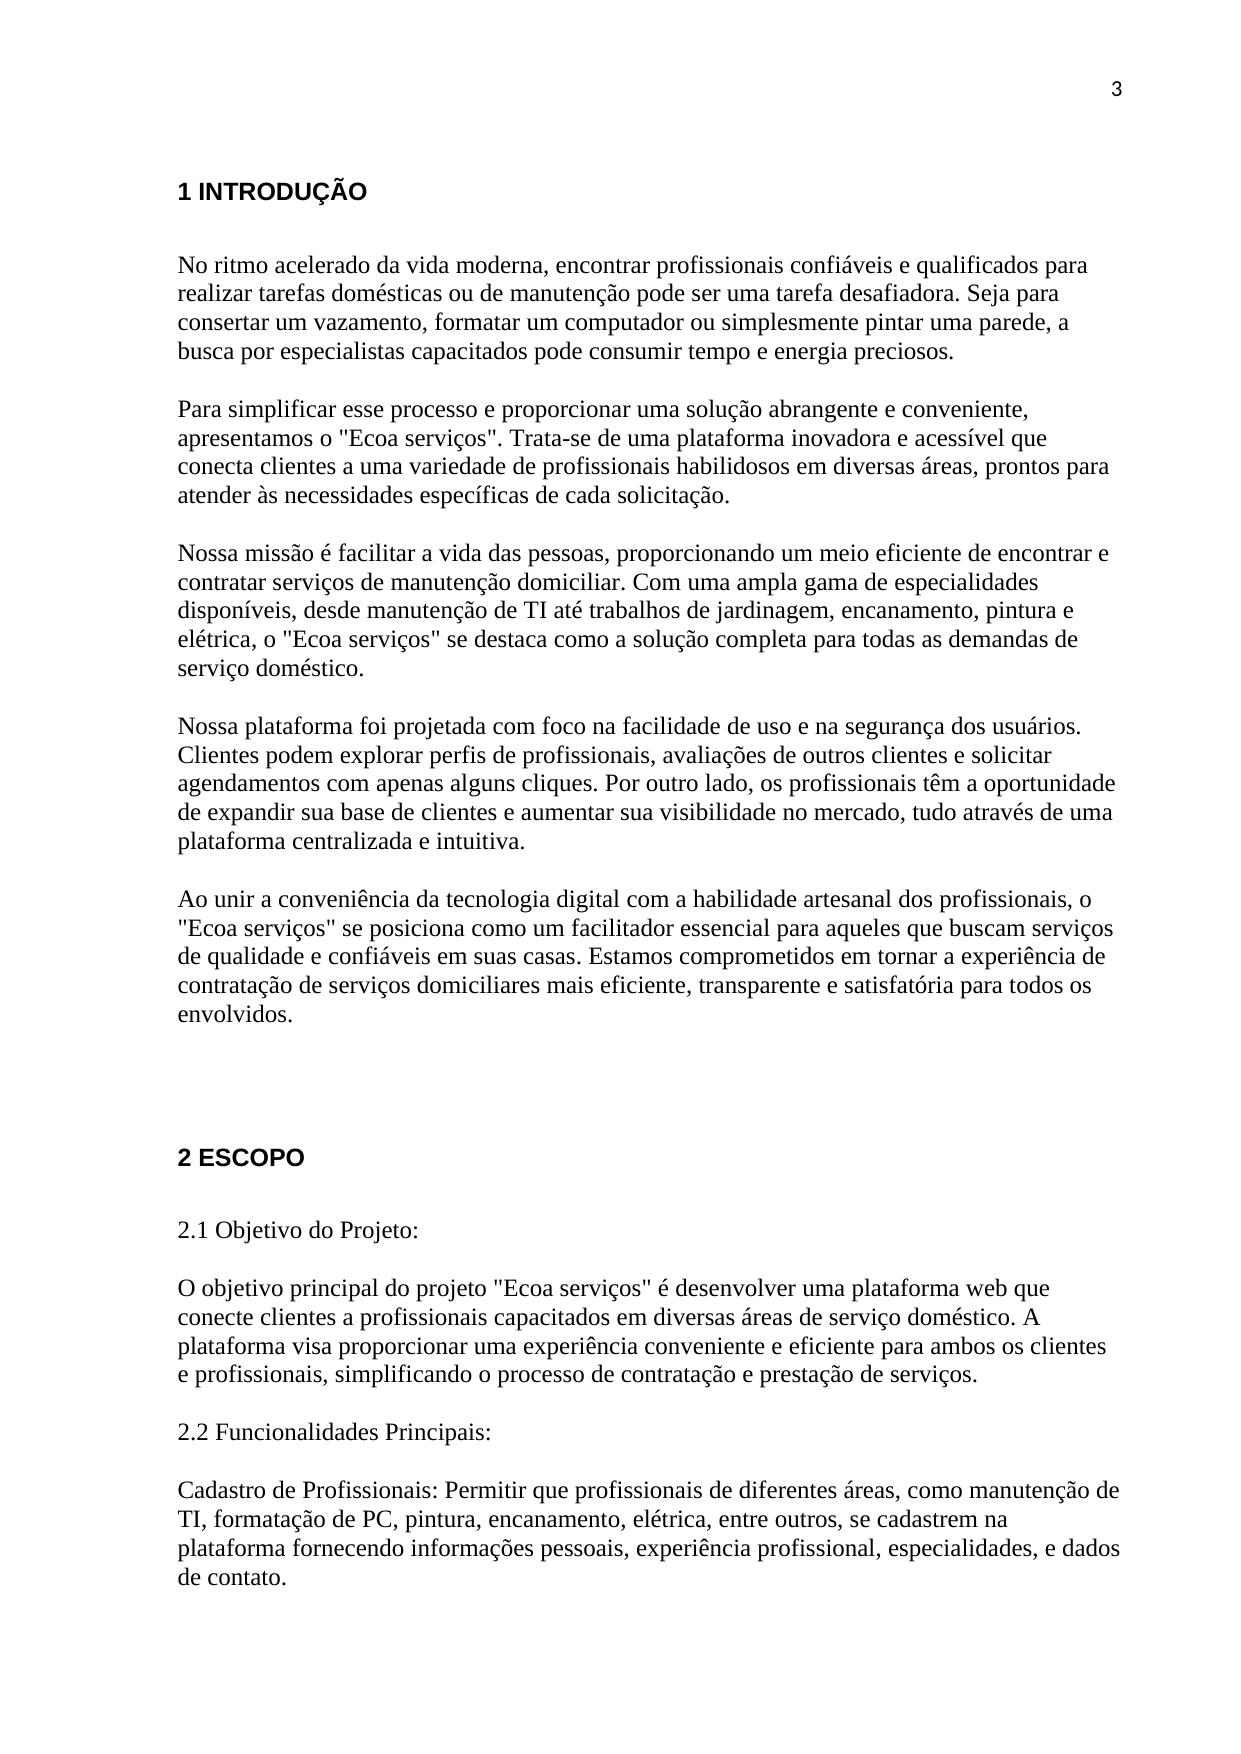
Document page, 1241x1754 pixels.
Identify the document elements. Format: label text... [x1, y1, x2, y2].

text Ao unir a conveniência da tecnologia digital com a habilidade artesanal dos profissionais, o "Ecoa serviços" se posiciona como um facilitador essencial para aqueles que buscam serviços de qualidade e confiáveis em suas casas. Estamos comprometidos em tornar a experiência de contratação de serviços domiciliares mais eficiente, transparente e satisfatória para todos os envolvidos. [177, 884, 1122, 1028]
text O objetivo principal do projeto "Ecoa serviços" é desenvolver uma plataforma web que conecte clientes a profissionais capacitados em diversas áreas de serviço doméstico. A plataforma visa proporcionar uma experiência conveniente e eficiente para ambos os clientes e profissionais, simplificando o processo de contratação e prestação de serviços. [177, 1273, 1122, 1388]
text Para simplificar esse processo e proporcionar uma solução abrangente e conveniente, apresentamos o "Ecoa serviços". Trata-se de uma plataforma inovadora e acessível que conecta clientes a uma variedade de profissionais habilidosos em diversas áreas, prontos para atender às necessidades específicas de cada solicitação. [177, 394, 1122, 509]
text 2 ESCOPO [177, 1143, 1122, 1172]
text Nossa plataforma foi projetada com foco na facilidade de uso e na segurança dos usuários. Clientes podem explorar perfis de profissionais, avaliações de outros clientes e solicitar agendamentos com apenas alguns cliques. Por outro lado, os profissionais têm a oportunidade de expandir sua base de clientes e aumentar sua visibilidade no mercado, tudo através de uma plataforma centralizada e intuitiva. [177, 711, 1122, 855]
text Cadastro de Profissionais: Permitir que profissionais de diferentes áreas, como manutenção de TI, formatação de PC, pintura, encanamento, elétrica, entre outros, se cadastrem na plataforma fornecendo informações pessoais, experiência profissional, especialidades, e dados de contato. [177, 1475, 1122, 1590]
text 1 INTRODUÇÃO [177, 177, 1122, 206]
text 2.1 Objetivo do Projeto: [177, 1215, 1122, 1244]
text Nossa missão é facilitar a vida das pessoas, proporcionando um meio eficiente de encontrar e contratar serviços de manutenção domiciliar. Com uma ampla gama de especialidades disponíveis, desde manutenção de TI até trabalhos de jardinagem, encanamento, pintura e elétrica, o "Ecoa serviços" se destaca como a solução completa para todas as demandas de serviço doméstico. [177, 538, 1122, 682]
text No ritmo acelerado da vida moderna, encontrar profissionais confiáveis e qualificados para realizar tarefas domésticas ou de manutenção pode ser uma tarefa desafiadora. Seja para consertar um vazamento, formatar um computador ou simplesmente pintar uma parede, a busca por especialistas capacitados pode consumir tempo e energia preciosos. [177, 250, 1122, 365]
text 2.2 Funcionalidades Principais: [177, 1417, 1122, 1446]
